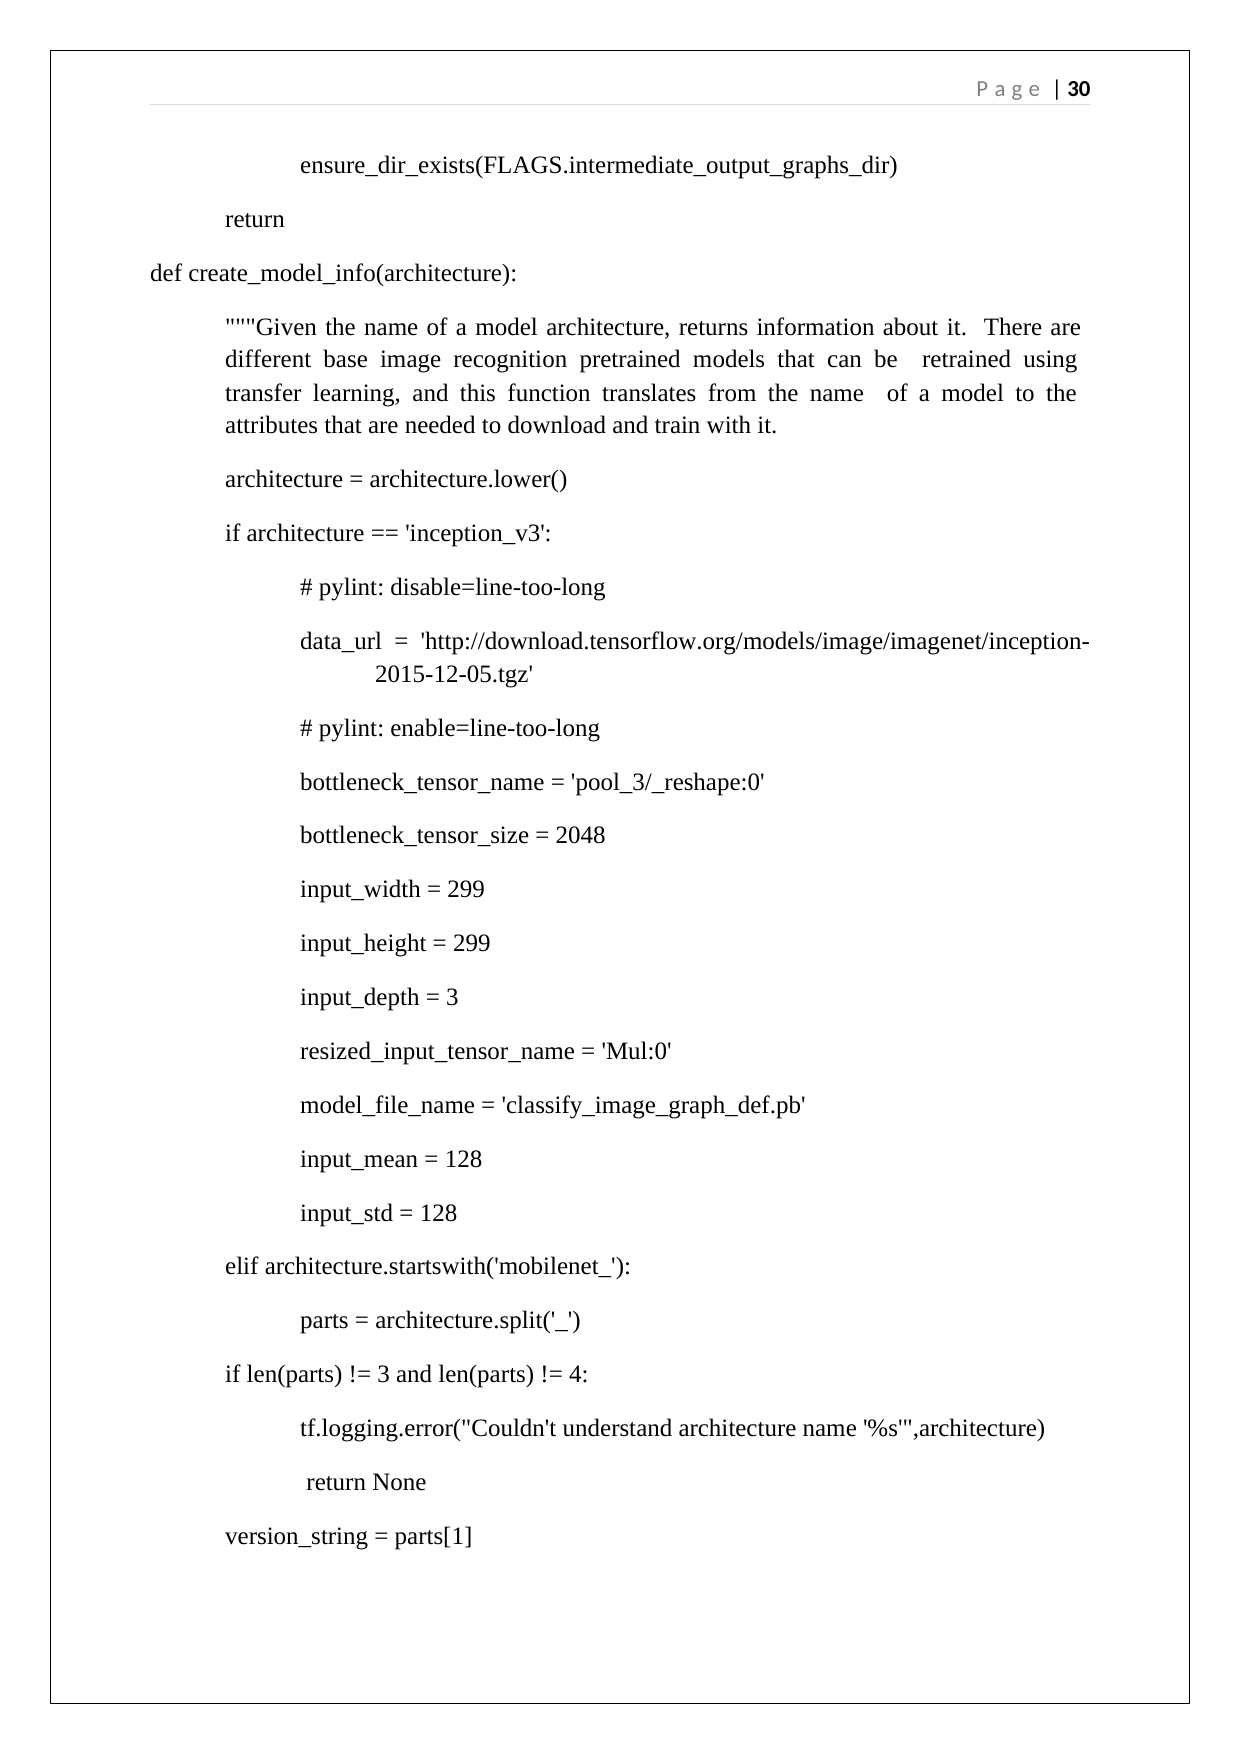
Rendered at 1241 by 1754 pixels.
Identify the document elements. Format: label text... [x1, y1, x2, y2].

text elif architecture.startswith('mobilenet_'): [150, 1251, 1090, 1280]
text version_string = parts[1] [150, 1521, 1090, 1549]
text # pylint: disable=line-too-long [150, 572, 1090, 601]
text ensure_dir_exists(FLAGS.intermediate_output_graphs_dir) [150, 150, 1090, 179]
text if architecture == 'inception_v3': [150, 518, 1090, 547]
text bottleneck_tensor_name = 'pool_3/_reshape:0' [150, 767, 1090, 796]
text input_width = 299 [150, 874, 1090, 903]
text # pylint: enable=line-too-long [150, 713, 1090, 742]
text return [150, 204, 1090, 233]
text parts = architecture.split('_') [150, 1305, 1090, 1334]
text tf.logging.error("Couldn't understand architecture name '%s'",architecture) [150, 1413, 1090, 1442]
text """Given the name of a model architecture, returns information about it. There are different base image recognition pretrained models that can be retrained using transfer learning, and this function translates from the name of a model to the attributes that are needed to download and train with it. [150, 312, 1090, 439]
text if len(parts) != 3 and len(parts) != 4: [150, 1359, 1090, 1388]
text model_file_name = 'classify_image_graph_def.pb' [150, 1090, 1090, 1119]
text input_depth = 3 [150, 982, 1090, 1011]
text input_std = 128 [150, 1198, 1090, 1226]
text bottleneck_tensor_size = 2048 [150, 821, 1090, 849]
text input_height = 299 [150, 928, 1090, 957]
text data_url = 'http://download.tensorflow.org/models/image/imagenet/inception- 2015-12-05.tgz' [150, 626, 1090, 688]
text return None [150, 1467, 1090, 1496]
text resized_input_tensor_name = 'Mul:0' [150, 1036, 1090, 1065]
text def create_model_info(architecture): [150, 258, 1090, 286]
text input_mean = 128 [150, 1144, 1090, 1172]
text architecture = architecture.lower() [150, 464, 1090, 493]
